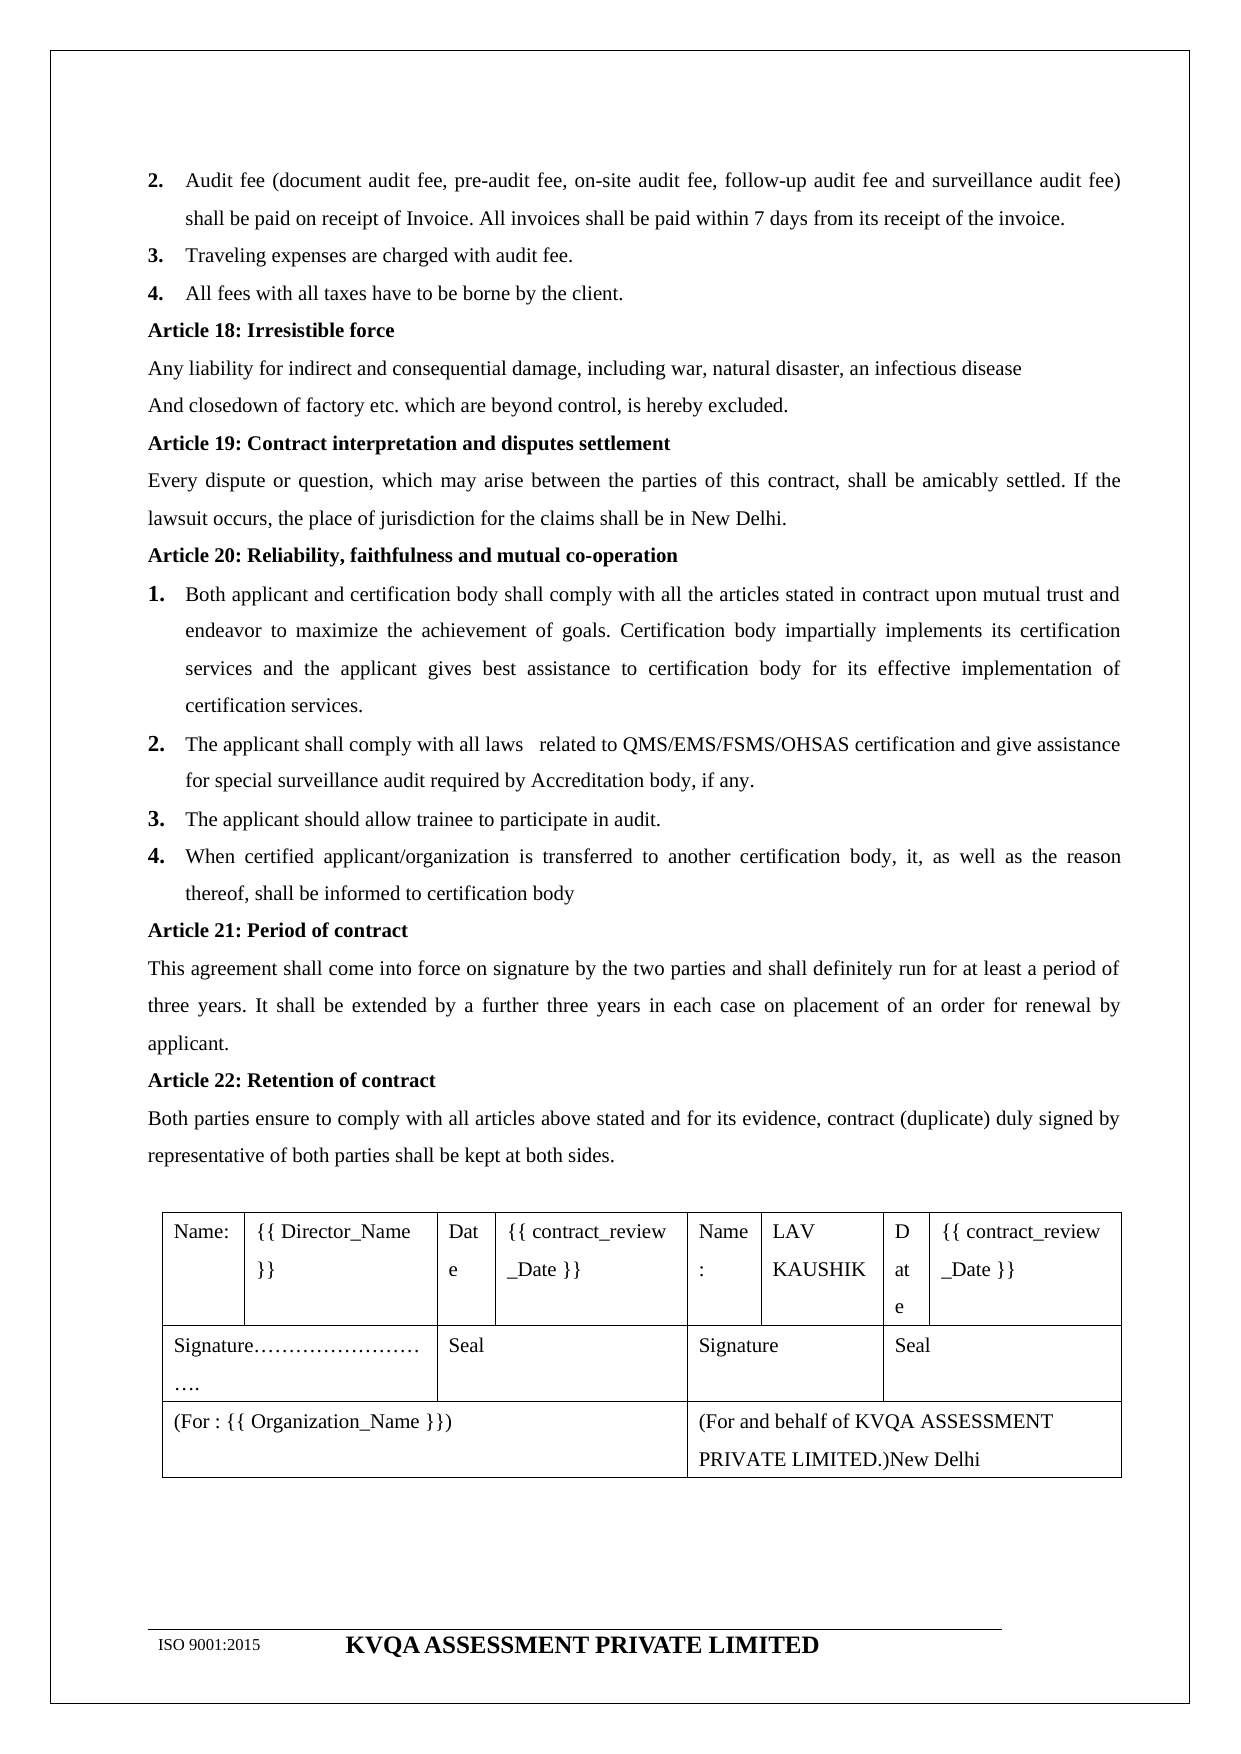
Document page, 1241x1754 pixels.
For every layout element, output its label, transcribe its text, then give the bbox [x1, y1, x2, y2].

list The applicant should allow trainee to participate in audit. [148, 799, 1122, 837]
list All fees with all taxes have to be borne by the client. [148, 274, 1122, 312]
list Traveling expenses are charged with audit fee. [148, 237, 1122, 274]
text Article 22: Retention of contract [148, 1062, 1122, 1099]
list Both applicant and certification body shall comply with all the articles stated in contract upon mutual trust and endeavor to maximize the achievement of goals. Certification body impartially implements its certification services and the applicant gives best assistance to certification body for its effective implementation of certification services. [148, 574, 1122, 724]
table_header {{ contract_review_Date }} [496, 1213, 687, 1325]
text And closedown of factory etc. which are beyond control, is hereby excluded. [148, 387, 1122, 424]
table_header Date [438, 1213, 495, 1325]
table_header {{ contract_review_Date }} [930, 1213, 1121, 1325]
table_header Name: [163, 1213, 244, 1325]
table_header LAV KAUSHIK [762, 1213, 883, 1325]
list Audit fee (document audit fee, pre-audit fee, on-site audit fee, follow-up audit fee and surveillance audit fee) shall be paid on receipt of Invoice. All invoices shall be paid within 7 days from its receipt of the invoice. [148, 162, 1122, 237]
table_header {{ Director_Name }} [245, 1213, 437, 1325]
text Article 19: Contract interpretation and disputes settlement [148, 424, 1122, 462]
table_cell (For and behalf of KVQA ASSESSMENT PRIVATE LIMITED.)New Delhi [688, 1402, 1121, 1477]
table_cell Signature………………………. [163, 1326, 437, 1401]
list When certified applicant/organization is transferred to another certification body, it, as well as the reason thereof, shall be informed to certification body [148, 837, 1122, 912]
text Article 20: Reliability, faithfulness and mutual co-operation [148, 537, 1122, 574]
table_cell Seal [438, 1326, 687, 1401]
table_cell (For : {{ Organization_Name }}) [163, 1402, 687, 1477]
text Any liability for indirect and consequential damage, including war, natural disaster, an infectious disease [148, 349, 1122, 387]
text Every dispute or question, which may arise between the parties of this contract, shall be amicably settled. If the lawsuit occurs, the place of jurisdiction for the claims shall be in New Delhi. [148, 462, 1122, 537]
table_cell Signature [688, 1326, 883, 1401]
text This agreement shall come into force on signature by the two parties and shall definitely run for at least a period of three years. It shall be extended by a further three years in each case on placement of an order for renewal by applicant. [148, 949, 1122, 1062]
text Article 21: Period of contract [148, 912, 1122, 949]
list The applicant shall comply with all laws related to QMS/EMS/FSMS/OHSAS certification and give assistance for special surveillance audit required by Accreditation body, if any. [148, 724, 1122, 799]
table_header Name: [688, 1213, 761, 1325]
table_header Date [884, 1213, 929, 1325]
table_cell Seal [884, 1326, 1121, 1401]
text Both parties ensure to comply with all articles above stated and for its evidence, contract (duplicate) duly signed by representative of both parties shall be kept at both sides. [148, 1099, 1122, 1174]
text Article 18: Irresistible force [148, 312, 1122, 349]
